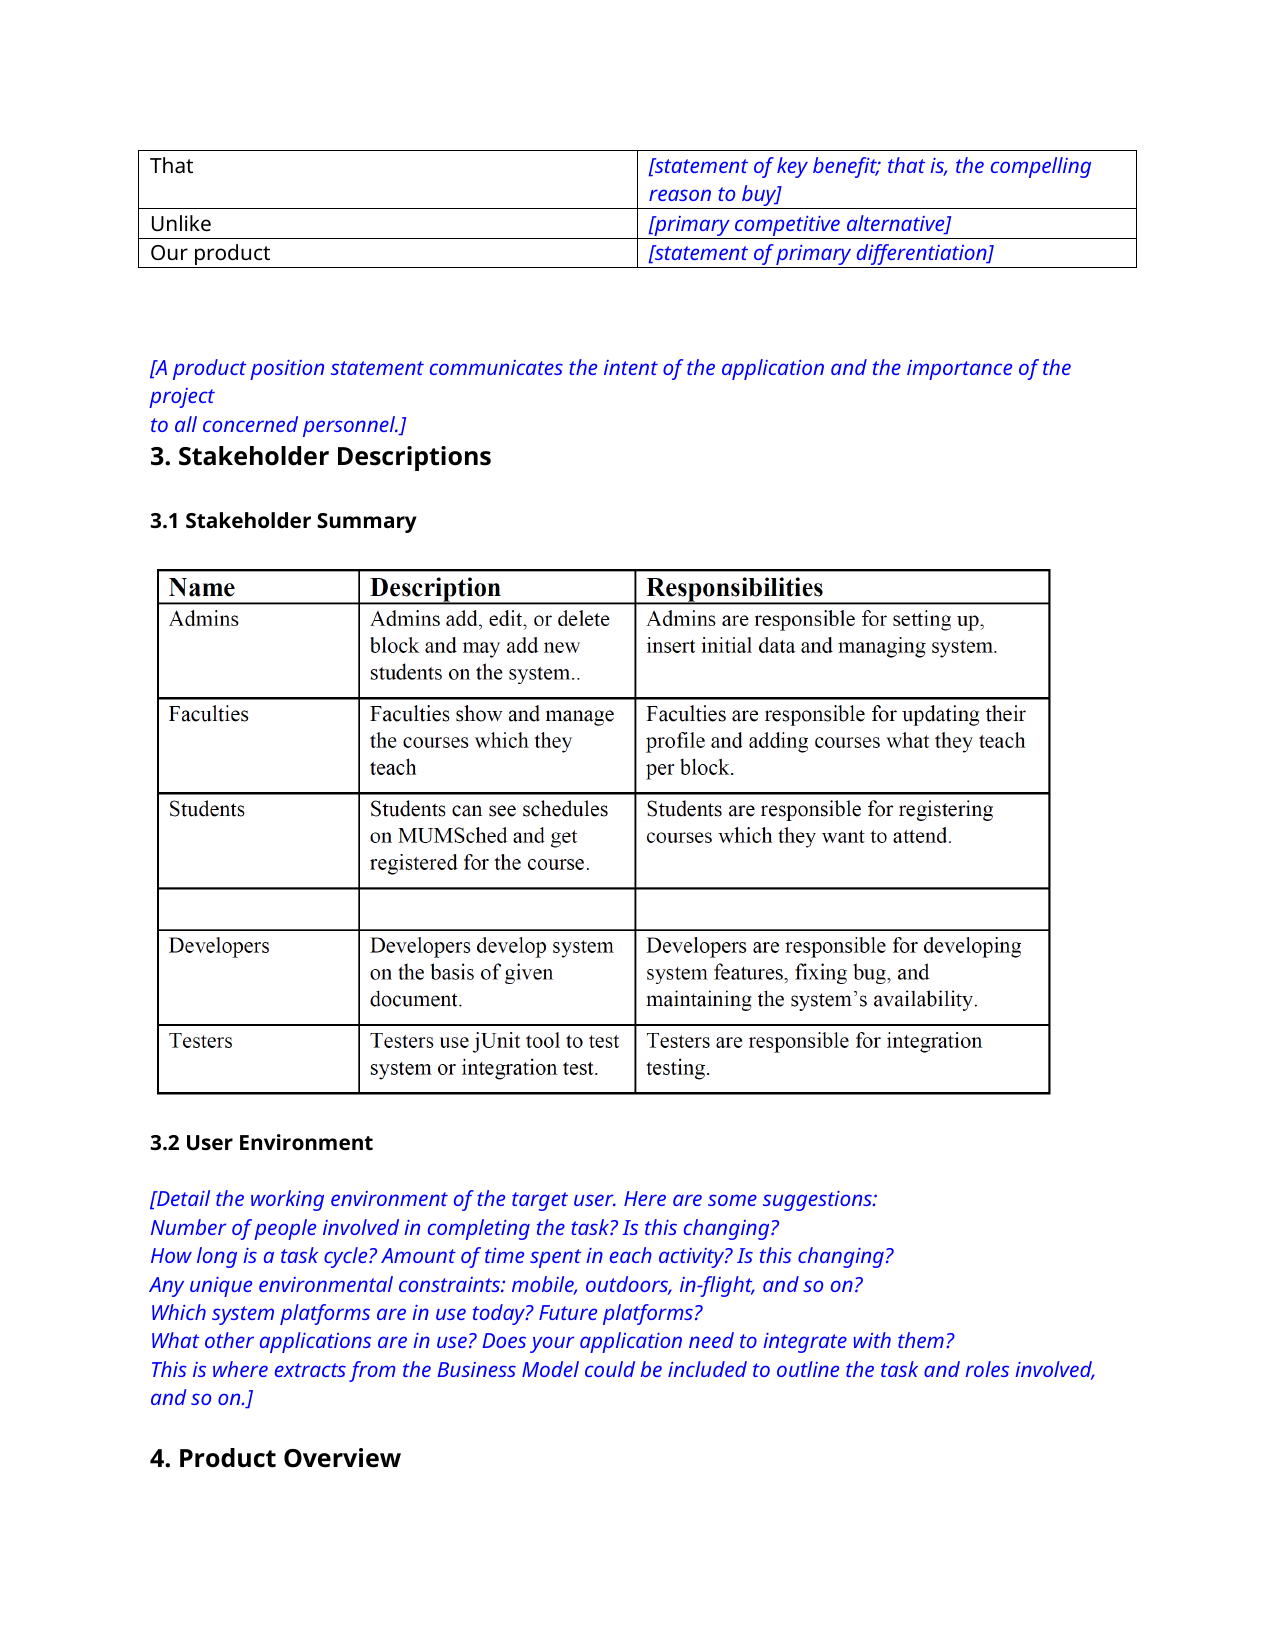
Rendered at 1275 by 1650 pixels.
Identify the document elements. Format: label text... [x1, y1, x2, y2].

table_cell Our product [139, 239, 637, 267]
text and so on.] [150, 1383, 1125, 1412]
table_cell Unlike [139, 209, 637, 237]
table_cell [statement of key benefit; that is, the compelling reason to buy] [638, 151, 1136, 208]
text to all concerned personnel.] [150, 410, 1125, 438]
text 4. Product Overview [150, 1440, 1125, 1474]
picture [150, 563, 1057, 1100]
table_cell [primary competitive alternative] [638, 209, 1136, 237]
text This is where extracts from the Business Model could be included to outline the task and roles involved, [150, 1355, 1125, 1383]
text [Detail the working environment of the target user. Here are some suggestions: [150, 1184, 1125, 1213]
text Which system platforms are in use today? Future platforms? [150, 1298, 1125, 1327]
table_cell That [139, 151, 637, 208]
text Number of people involved in completing the task? Is this changing? [150, 1213, 1125, 1241]
text How long is a task cycle? Amount of time spent in each activity? Is this changing? [150, 1241, 1125, 1270]
text What other applications are in use? Does your application need to integrate with them? [150, 1327, 1125, 1355]
text 3. Stakeholder Descriptions [150, 438, 1125, 473]
text 3.2 User Environment [150, 1128, 1125, 1156]
text 3.1 Stakeholder Summary [150, 507, 1125, 535]
text [A product position statement communicates the intent of the application and the importance of the project [150, 353, 1125, 410]
text Any unique environmental constraints: mobile, outdoors, in-flight, and so on? [150, 1270, 1125, 1298]
table_cell [statement of primary differentiation] [638, 239, 1136, 267]
